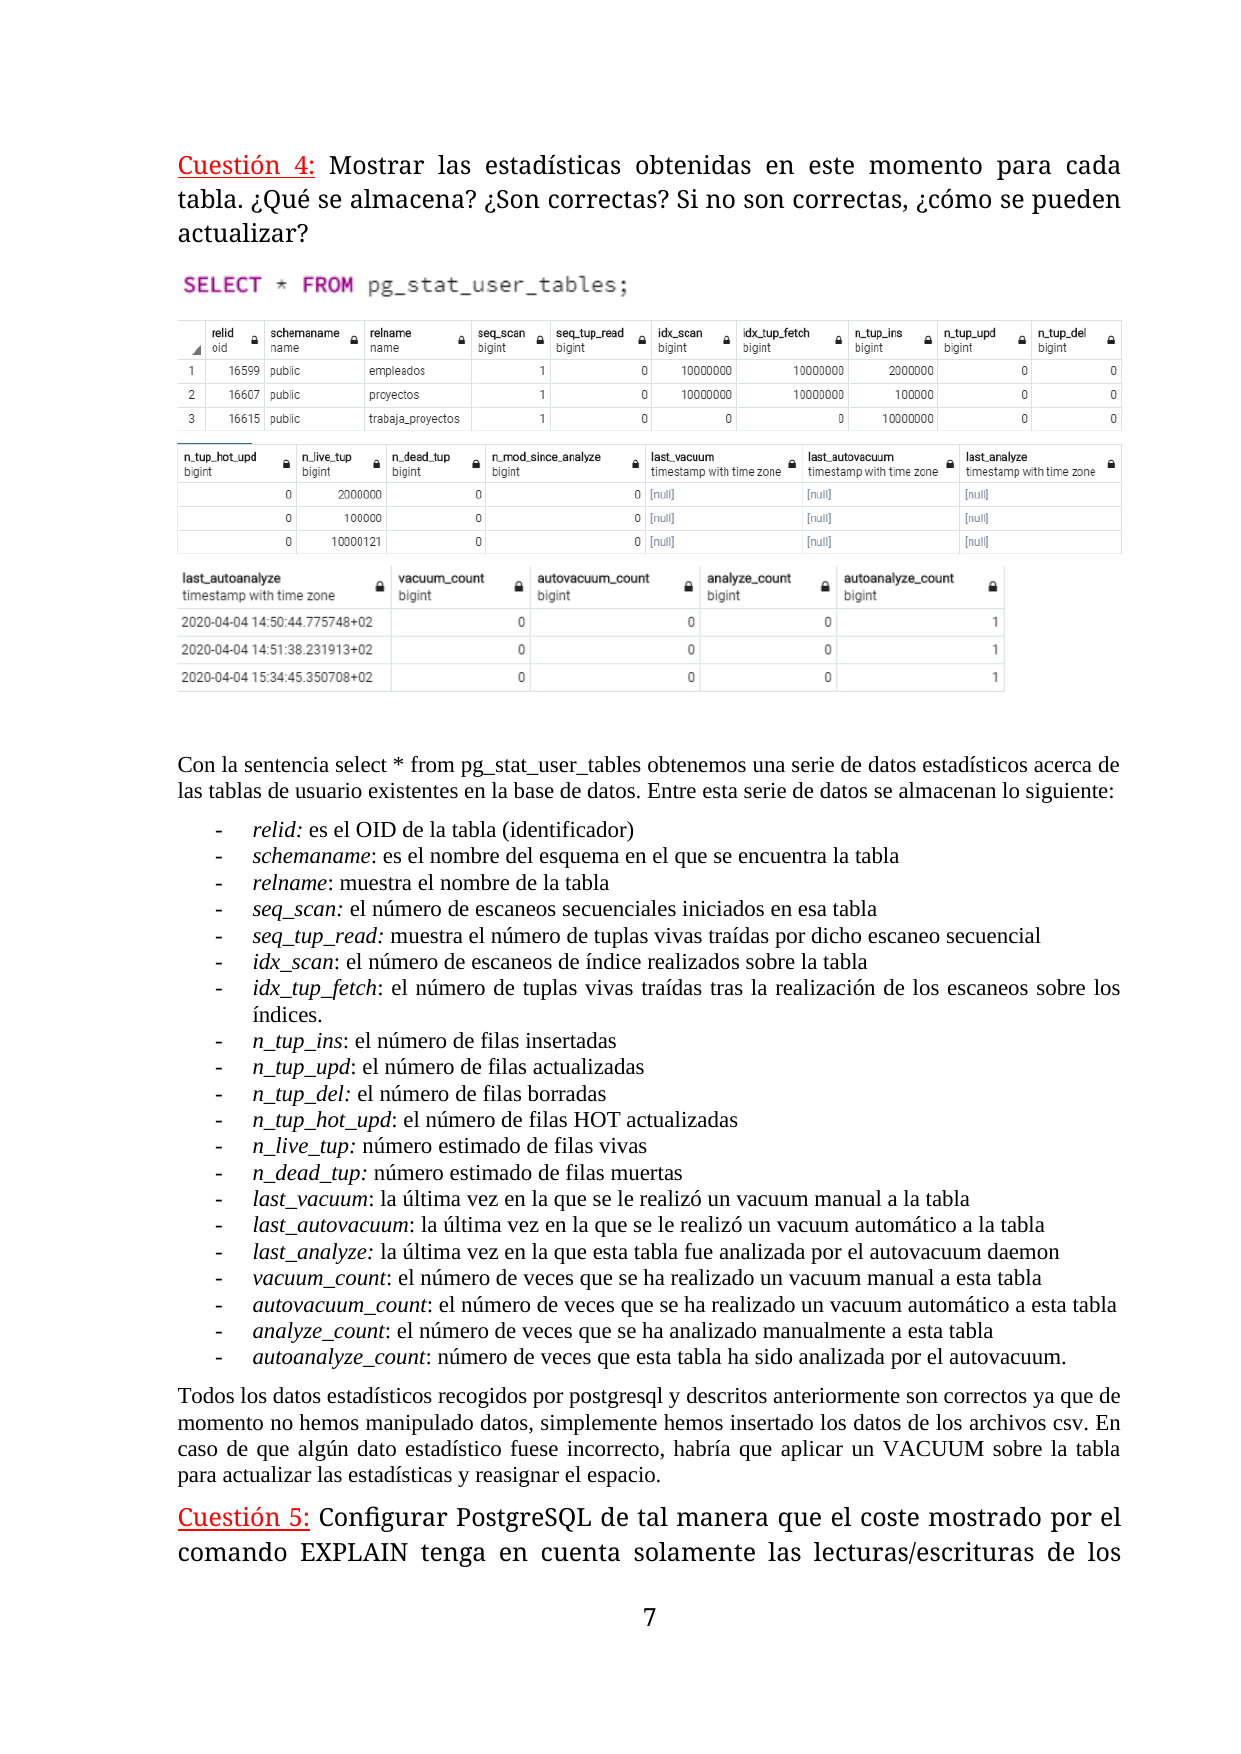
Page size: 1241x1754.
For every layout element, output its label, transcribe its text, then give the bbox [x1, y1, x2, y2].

picture [177, 320, 1123, 431]
list seq_tup_read: muestra el número de tuplas vivas traídas por dicho escaneo secuencial [215, 922, 1122, 948]
list n_live_tup: número estimado de filas vivas [215, 1132, 1122, 1159]
list idx_scan: el número de escaneos de índice realizados sobre la tabla [215, 948, 1122, 974]
list relid: es el OID de la tabla (identificador) [215, 816, 1122, 843]
picture [177, 443, 1123, 554]
picture [177, 566, 1006, 692]
list n_tup_ins: el número de filas insertadas [215, 1027, 1122, 1053]
list analyze_count: el número de veces que se ha analizado manualmente a esta tabla [215, 1317, 1122, 1343]
list last_autovacuum: la última vez en la que se le realizó un vacuum automático a la tabla [215, 1212, 1122, 1238]
picture [177, 262, 645, 308]
list last_vacuum: la última vez en la que se le realizó un vacuum manual a la tabla [215, 1185, 1122, 1212]
text Cuestión 4: Mostrar las estadísticas obtenidas en este momento para cada tabla. ¿Qué se almacena? ¿Son correctas? Si no son correctas, ¿cómo se pueden actualizar? [177, 148, 1122, 250]
list n_tup_upd: el número de filas actualizadas [215, 1053, 1122, 1080]
list n_tup_del: el número de filas borradas [215, 1080, 1122, 1106]
text Todos los datos estadísticos recogidos por postgresql y descritos anteriormente son correctos ya que de momento no hemos manipulado datos, simplemente hemos insertado los datos de los archivos csv. En caso de que algún dato estadístico fuese incorrecto, habría que aplicar un VACUUM sobre la tabla para actualizar las estadísticas y reasignar el espacio. [177, 1382, 1122, 1488]
list vacuum_count: el número de veces que se ha realizado un vacuum manual a esta tabla [215, 1264, 1122, 1291]
list n_tup_hot_upd: el número de filas HOT actualizadas [215, 1106, 1122, 1132]
list relname: muestra el nombre de la tabla [215, 869, 1122, 895]
list n_dead_tup: número estimado de filas muertas [215, 1159, 1122, 1185]
list schemaname: es el nombre del esquema en el que se encuentra la tabla [215, 843, 1122, 869]
text Con la sentencia select * from pg_stat_user_tables obtenemos una serie de datos estadísticos acerca de las tablas de usuario existentes en la base de datos. Entre esta serie de datos se almacenan lo siguiente: [177, 751, 1122, 804]
list seq_scan: el número de escaneos secuenciales iniciados en esa tabla [215, 895, 1122, 922]
list autoanalyze_count: número de veces que esta tabla ha sido analizada por el autovacuum. [215, 1343, 1122, 1370]
list idx_tup_fetch: el número de tuplas vivas traídas tras la realización de los escaneos sobre los índices. [215, 974, 1122, 1027]
list autovacuum_count: el número de veces que se ha realizado un vacuum automático a esta tabla [215, 1291, 1122, 1317]
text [177, 1500, 1122, 1568]
list last_analyze: la última vez en la que esta tabla fue analizada por el autovacuum daemon [215, 1238, 1122, 1264]
